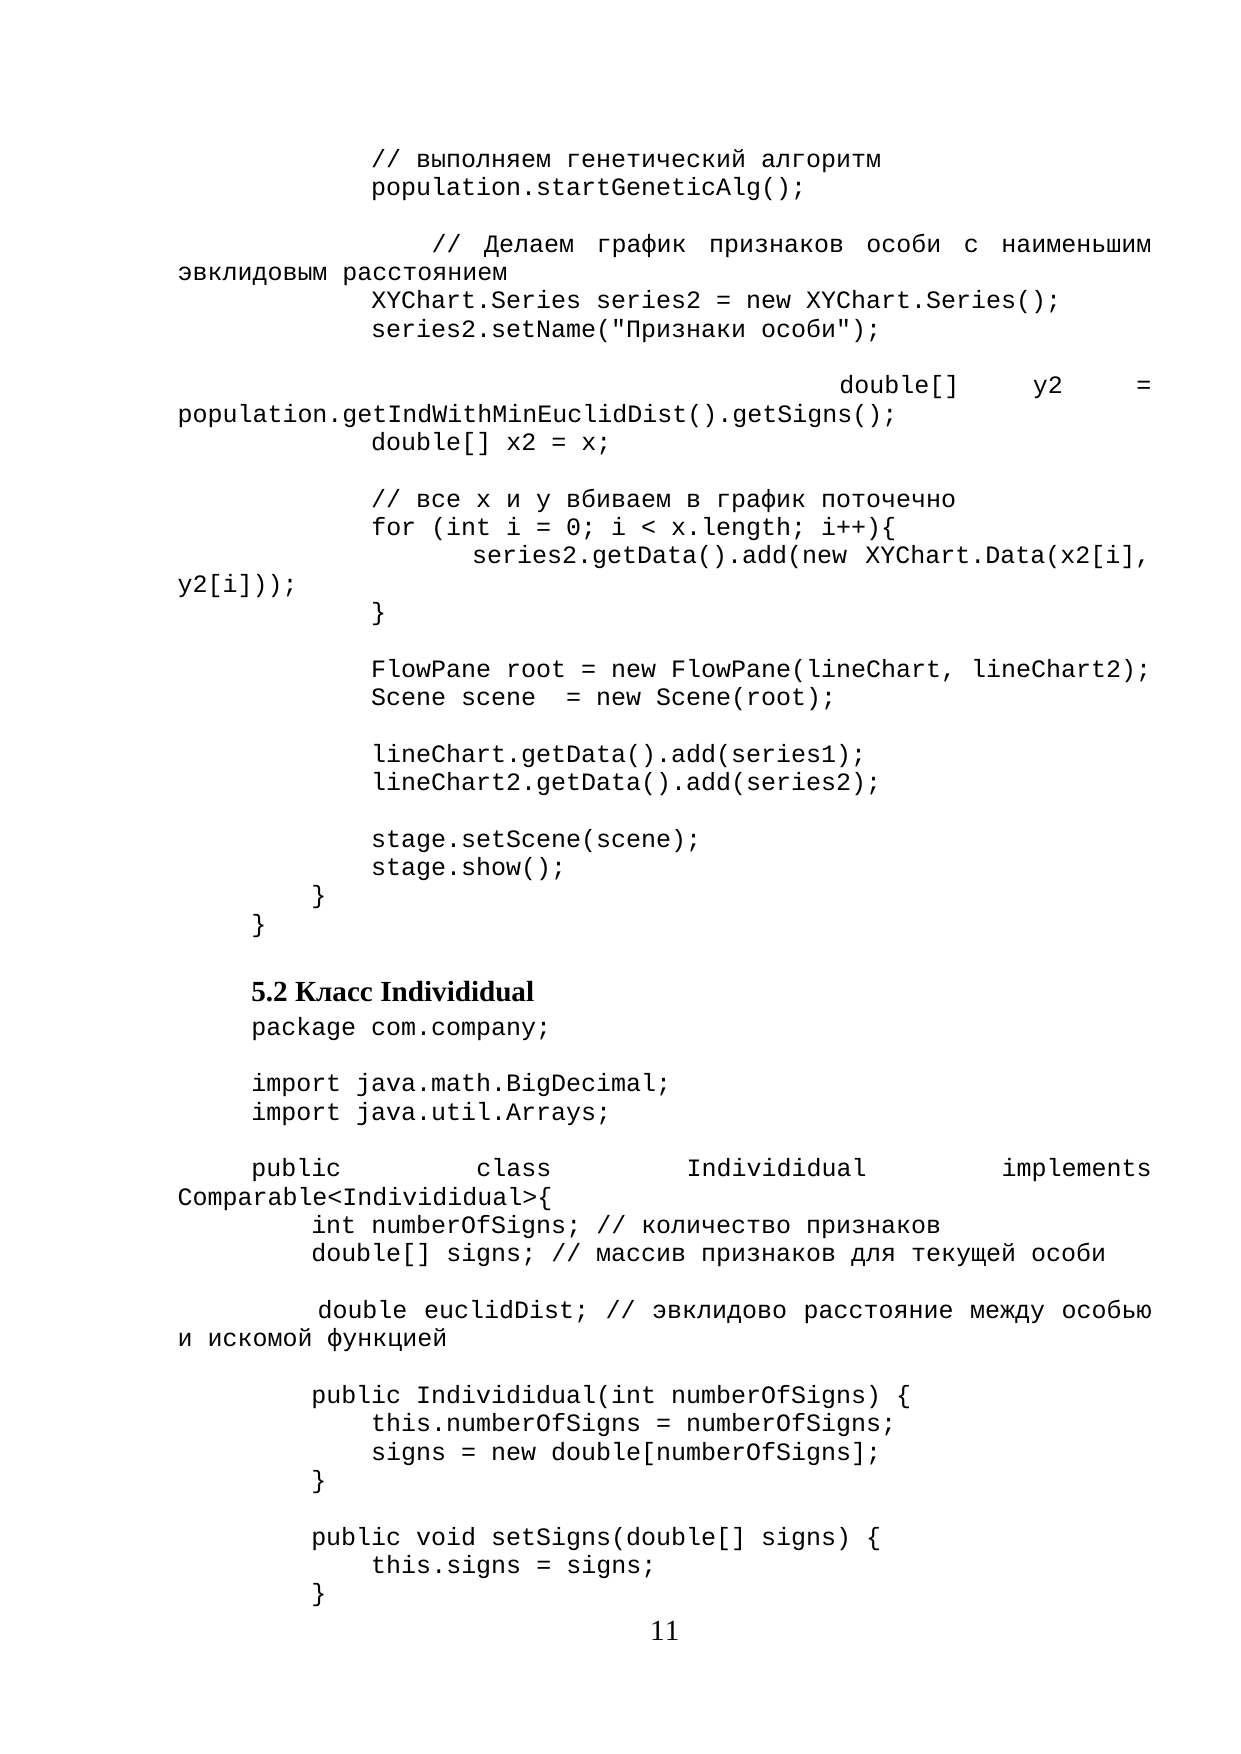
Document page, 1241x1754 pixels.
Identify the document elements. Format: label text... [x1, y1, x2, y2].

text public Individidual(int numberOfSigns) { [177, 1382, 1152, 1411]
text } [177, 911, 1152, 940]
text } [177, 1581, 1152, 1609]
text import java.math.BigDecimal; [177, 1071, 1152, 1099]
text this.numberOfSigns = numberOfSigns; [177, 1411, 1152, 1439]
text lineChart.getData().add(series1); [177, 741, 1152, 770]
text double[] signs; // массив признаков для текущей особи [177, 1241, 1152, 1269]
text for (int i = 0; i < x.length; i++){ [177, 515, 1152, 543]
text double euclidDist; // эвклидово расстояние между особью и искомой функцией [177, 1297, 1152, 1354]
text XYChart.Series series2 = new XYChart.Series(); [177, 288, 1152, 316]
text double[] x2 = x; [177, 430, 1152, 458]
text // выполняем генетический алгоритм [177, 146, 1152, 175]
text } [177, 600, 1152, 628]
text signs = new double[numberOfSigns]; [177, 1439, 1152, 1467]
text FlowPane root = new FlowPane(lineChart, lineChart2); [177, 656, 1152, 685]
text this.signs = signs; [177, 1552, 1152, 1581]
text } [177, 883, 1152, 911]
text // все х и у вбиваем в график поточечно [177, 486, 1152, 515]
text series2.getData().add(new XYChart.Data(x2[i], y2[i])); [177, 543, 1152, 600]
text double[] y2 = population.getIndWithMinEuclidDist().getSigns(); [177, 373, 1152, 430]
text stage.setScene(scene); [177, 826, 1152, 855]
text series2.setName("Признаки особи"); [177, 316, 1152, 345]
text lineChart2.getData().add(series2); [177, 770, 1152, 798]
text 5.2 Класс Individidual [177, 974, 1152, 1008]
text stage.show(); [177, 855, 1152, 883]
text // Делаем график признаков особи с наименьшим эвклидовым расстоянием [177, 231, 1152, 288]
text public class Individidual implements Comparable<Individidual>{ [177, 1156, 1152, 1212]
text package com.company; [177, 1014, 1152, 1042]
text public void setSigns(double[] signs) { [177, 1524, 1152, 1552]
text import java.util.Arrays; [177, 1099, 1152, 1127]
text } [177, 1467, 1152, 1496]
text int numberOfSigns; // количество признаков [177, 1212, 1152, 1241]
text population.startGeneticAlg(); [177, 175, 1152, 203]
text Scene scene = new Scene(root); [177, 685, 1152, 713]
